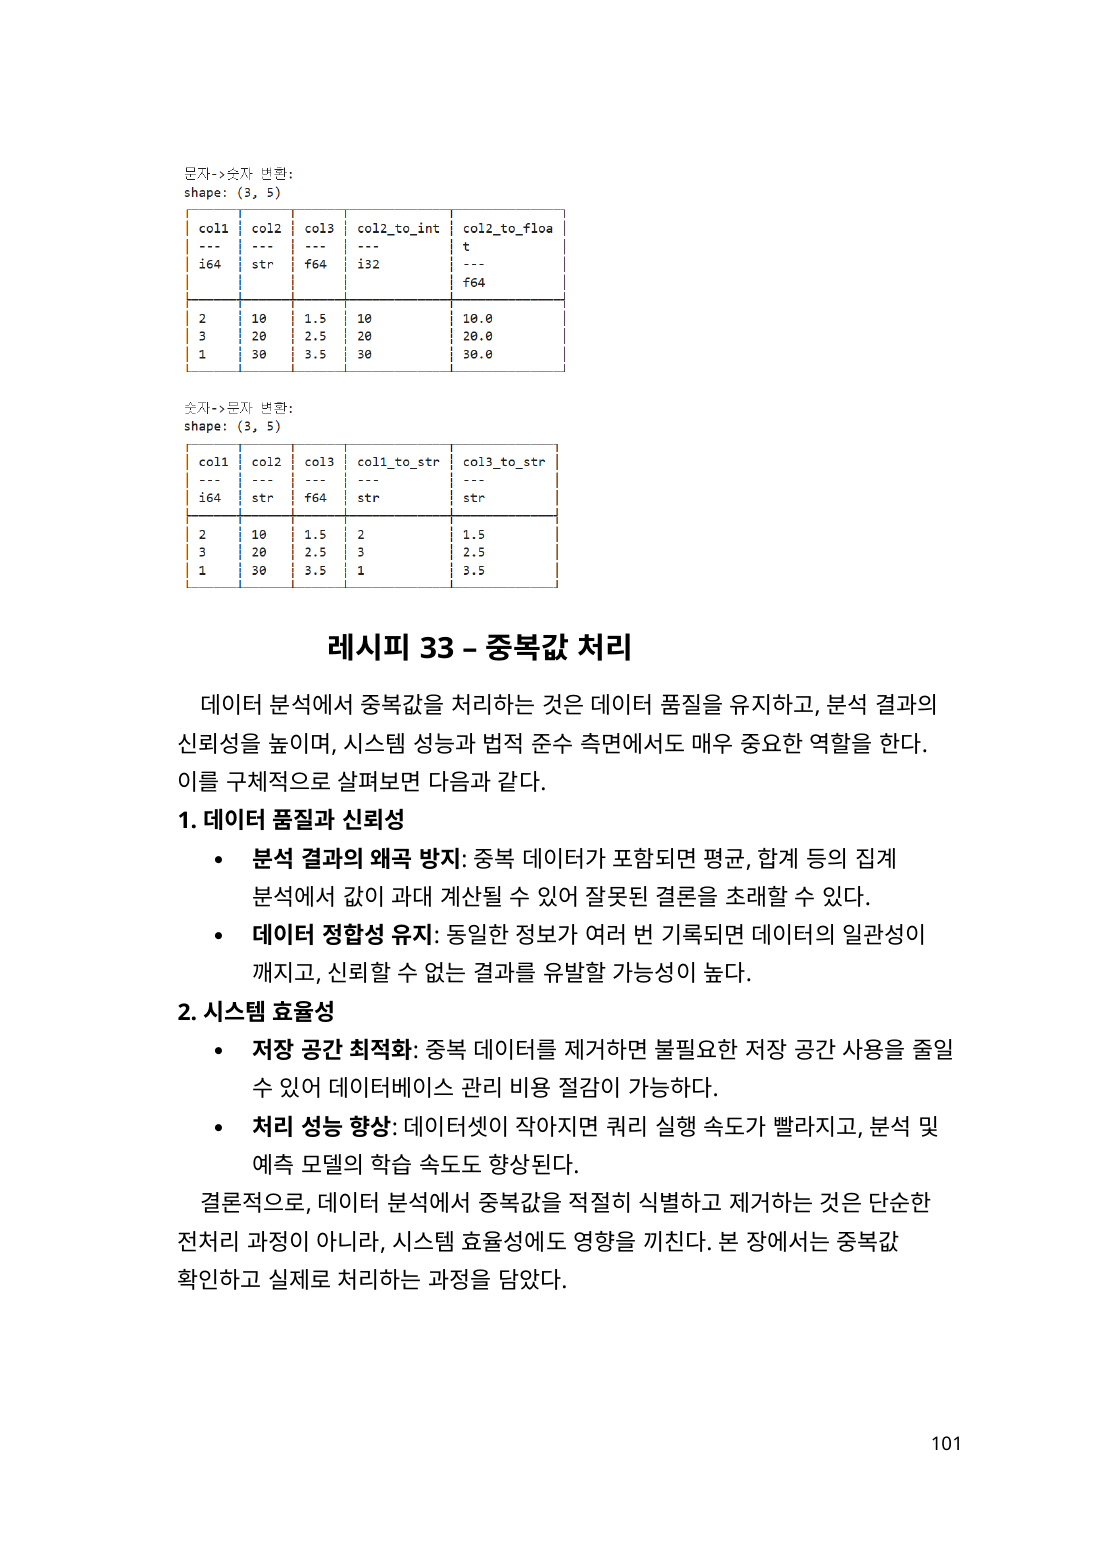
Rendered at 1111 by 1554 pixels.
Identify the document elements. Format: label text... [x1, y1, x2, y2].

list 저장 공간 최적화: 중복 데이터를 제거하면 불필요한 저장 공간 사용을 줄일 수 있어 데이터베이스 관리 비용 절감이 가능하다. [215, 1032, 963, 1103]
text 1. 데이터 품질과 신뢰성 [177, 802, 963, 836]
text 2. 시스템 효율성 [177, 994, 963, 1027]
text 결론적으로, 데이터 분석에서 중복값을 적절히 식별하고 제거하는 것은 단순한 전처리 과정이 아니라, 시스템 효율성에도 영향을 끼친다. 본 장에서는 중복값 확인하고 실제로 처리하는 과정을 담았다. [177, 1185, 963, 1295]
subtitle 레시피 33 – 중복값 처리 [298, 625, 963, 667]
picture [177, 147, 995, 596]
list 처리 성능 향상: 데이터셋이 작아지면 쿼리 실행 속도가 빨라지고, 분석 및 예측 모델의 학습 속도도 향상된다. [215, 1108, 963, 1180]
text 데이터 분석에서 중복값을 처리하는 것은 데이터 품질을 유지하고, 분석 결과의 신뢰성을 높이며, 시스템 성능과 법적 준수 측면에서도 매우 중요한 역할을 한다. 이를 구체적으로 살펴보면 다음과 같다. [177, 687, 963, 797]
list 데이터 정합성 유지: 동일한 정보가 여러 번 기록되면 데이터의 일관성이 깨지고, 신뢰할 수 없는 결과를 유발할 가능성이 높다. [215, 917, 963, 989]
list 분석 결과의 왜곡 방지: 중복 데이터가 포함되면 평균, 합계 등의 집계 분석에서 값이 과대 계산될 수 있어 잘못된 결론을 초래할 수 있다. [215, 841, 963, 912]
